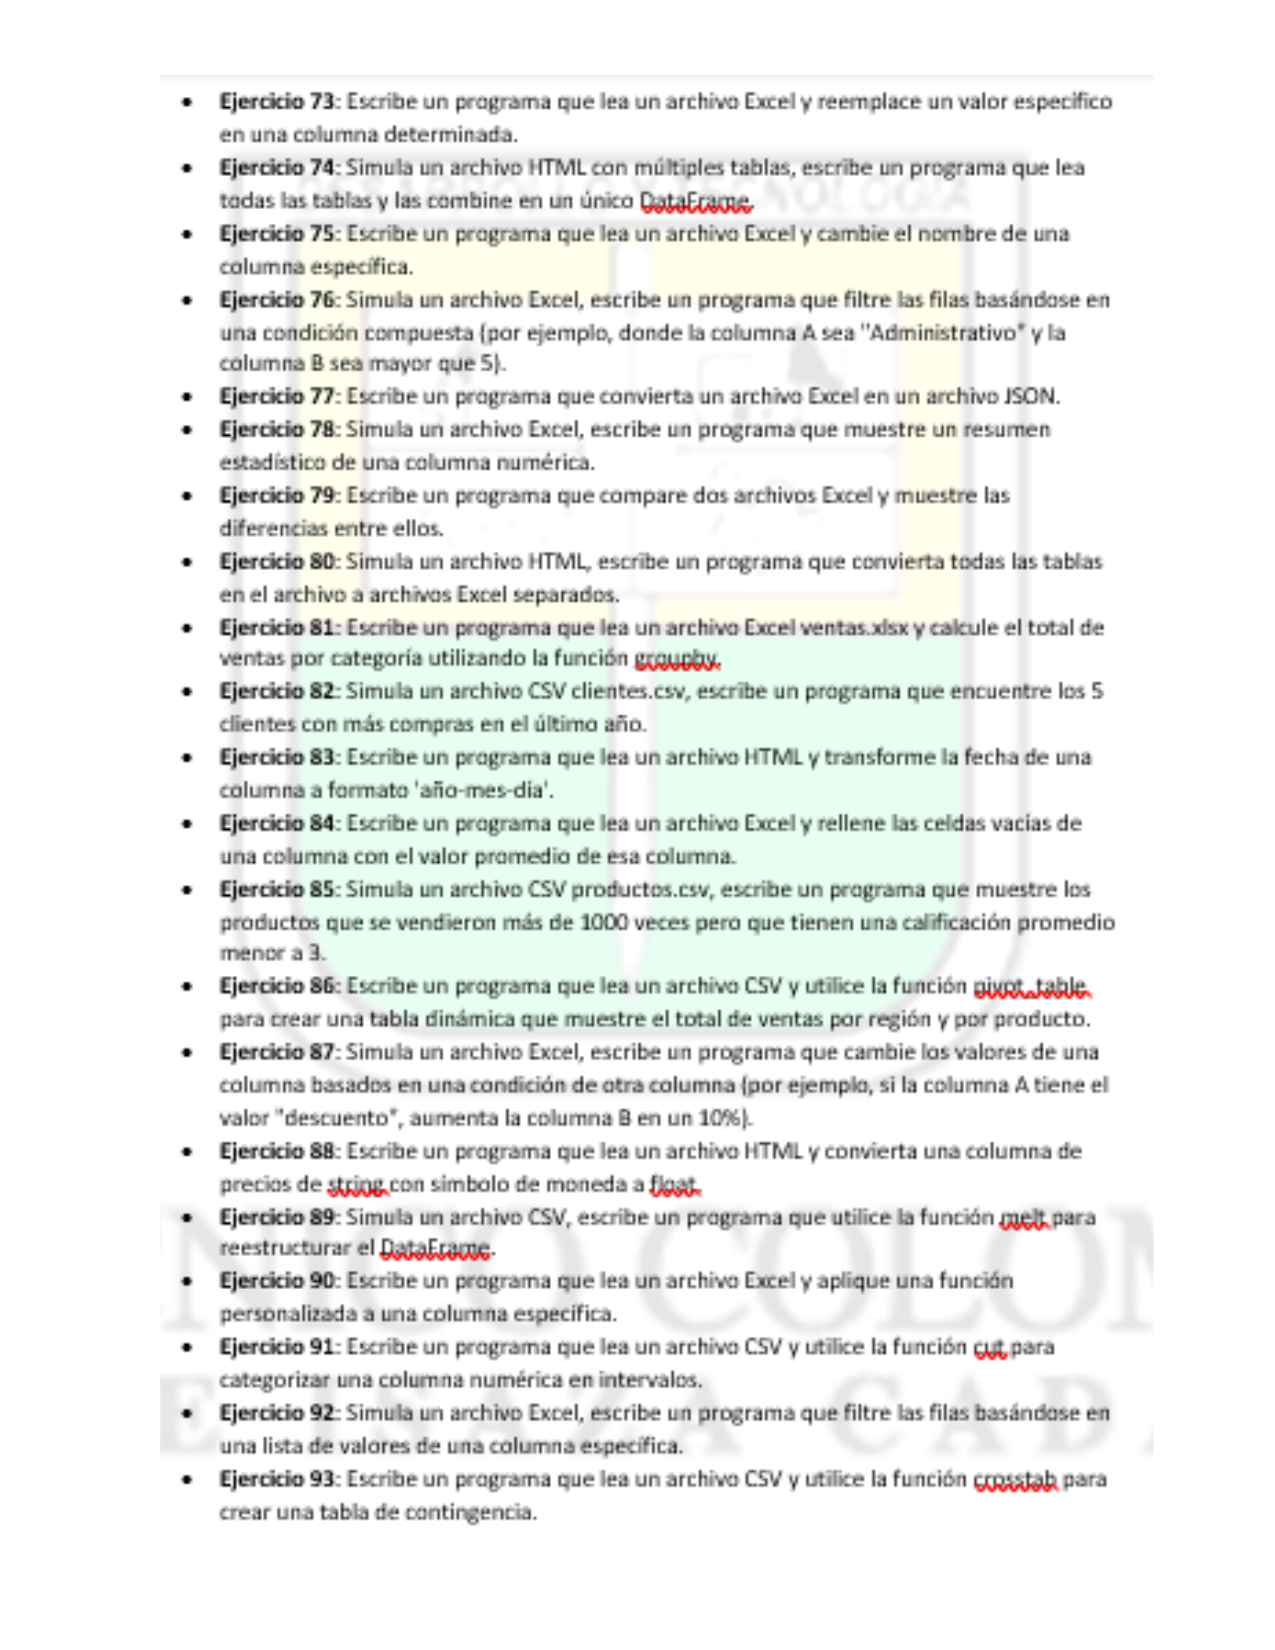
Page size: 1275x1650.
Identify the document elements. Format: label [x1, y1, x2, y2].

picture [160, 75, 1154, 1548]
